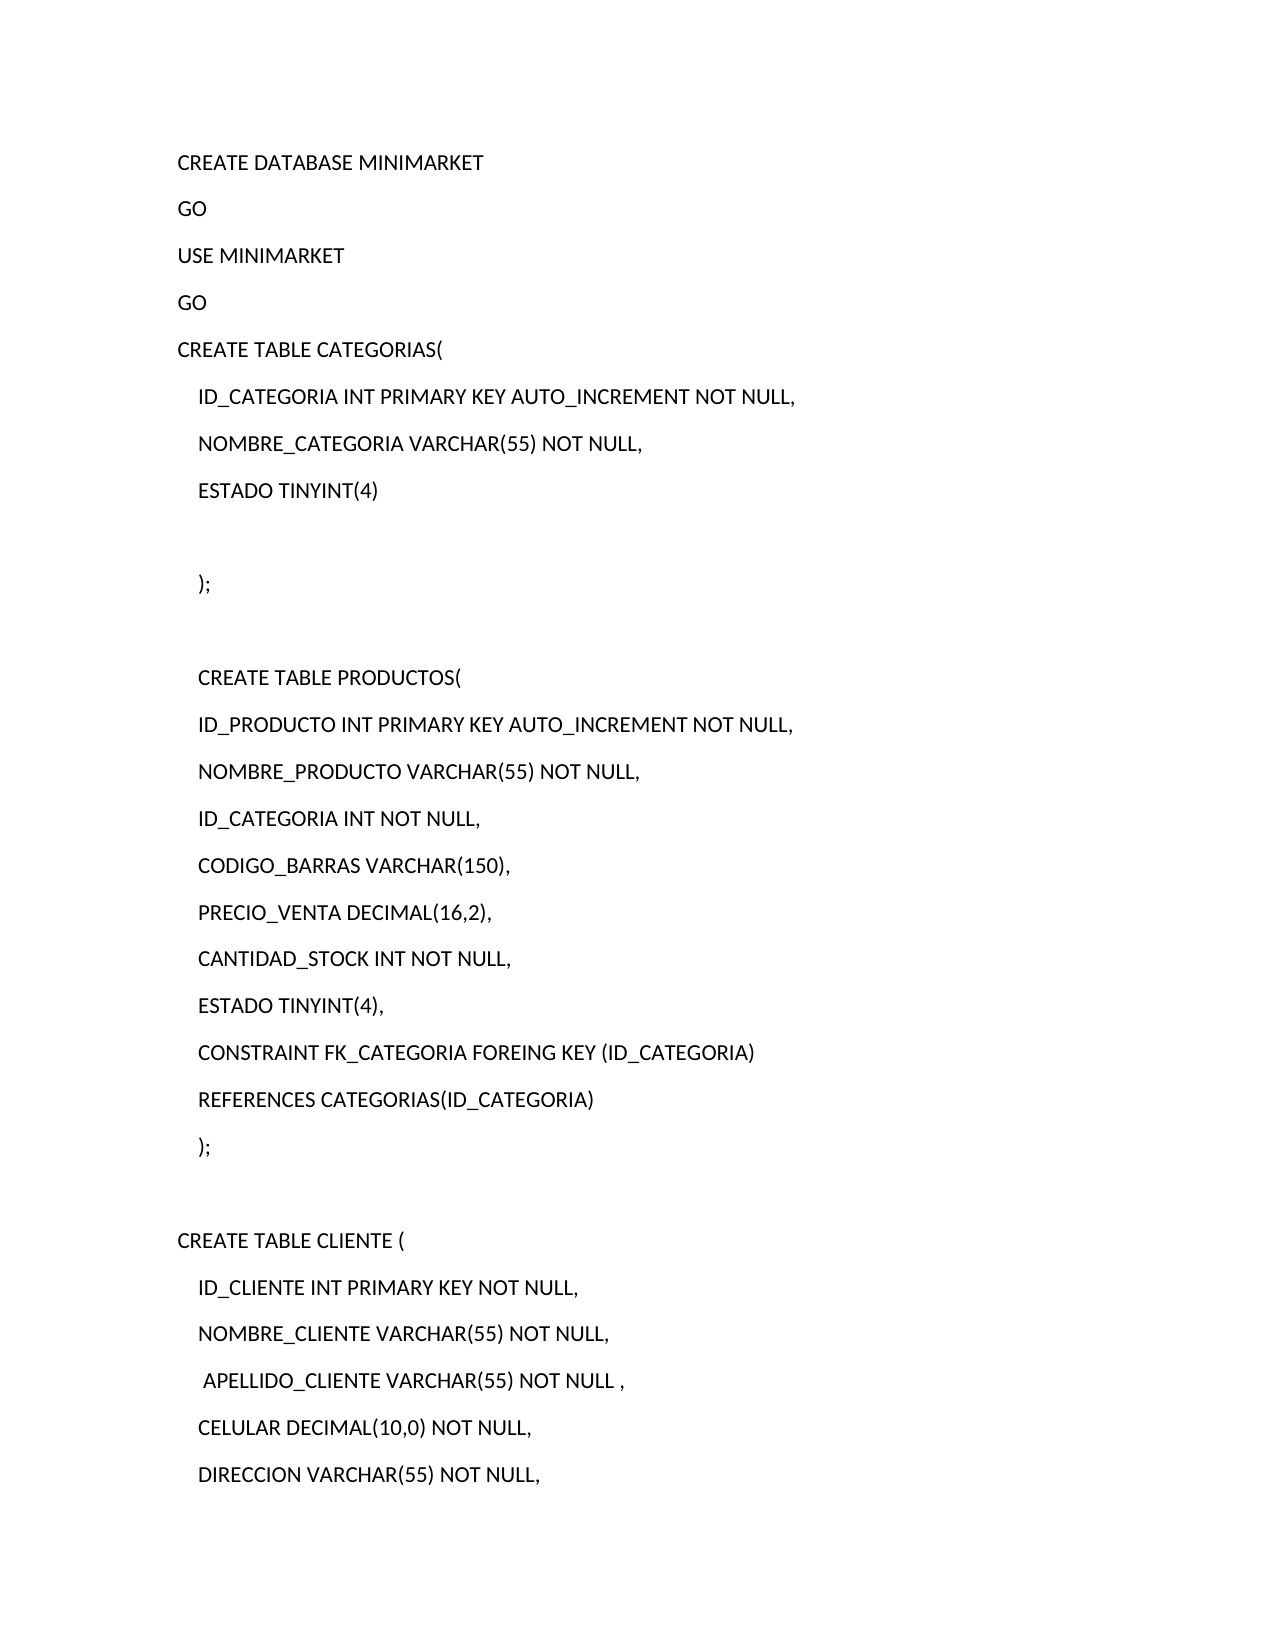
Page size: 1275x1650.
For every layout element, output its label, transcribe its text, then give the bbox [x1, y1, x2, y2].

text CREATE TABLE PRODUCTOS( [177, 663, 1098, 691]
text CONSTRAINT FK_CATEGORIA FOREING KEY (ID_CATEGORIA) [177, 1038, 1098, 1066]
text CREATE DATABASE MINIMARKET [177, 148, 1098, 176]
text PRECIO_VENTA DECIMAL(16,2), [177, 898, 1098, 926]
text ); [177, 569, 1098, 597]
text NOMBRE_PRODUCTO VARCHAR(55) NOT NULL, [177, 757, 1098, 785]
text ID_CATEGORIA INT NOT NULL, [177, 804, 1098, 832]
text GO [177, 194, 1098, 222]
text CODIGO_BARRAS VARCHAR(150), [177, 851, 1098, 879]
text REFERENCES CATEGORIAS(ID_CATEGORIA) [177, 1085, 1098, 1113]
text ID_CLIENTE INT PRIMARY KEY NOT NULL, [177, 1273, 1098, 1301]
text ID_PRODUCTO INT PRIMARY KEY AUTO_INCREMENT NOT NULL, [177, 710, 1098, 738]
text CANTIDAD_STOCK INT NOT NULL, [177, 944, 1098, 972]
text CREATE TABLE CLIENTE ( [177, 1226, 1098, 1254]
text APELLIDO_CLIENTE VARCHAR(55) NOT NULL , [177, 1366, 1098, 1394]
text ID_CATEGORIA INT PRIMARY KEY AUTO_INCREMENT NOT NULL, [177, 382, 1098, 410]
text DIRECCION VARCHAR(55) NOT NULL, [177, 1460, 1098, 1488]
text ESTADO TINYINT(4), [177, 991, 1098, 1019]
text ESTADO TINYINT(4) [177, 476, 1098, 504]
text GO [177, 288, 1098, 316]
text CREATE TABLE CATEGORIAS( [177, 335, 1098, 363]
text NOMBRE_CATEGORIA VARCHAR(55) NOT NULL, [177, 429, 1098, 457]
text USE MINIMARKET [177, 241, 1098, 269]
text NOMBRE_CLIENTE VARCHAR(55) NOT NULL, [177, 1319, 1098, 1347]
text ); [177, 1132, 1098, 1160]
text CELULAR DECIMAL(10,0) NOT NULL, [177, 1413, 1098, 1441]
